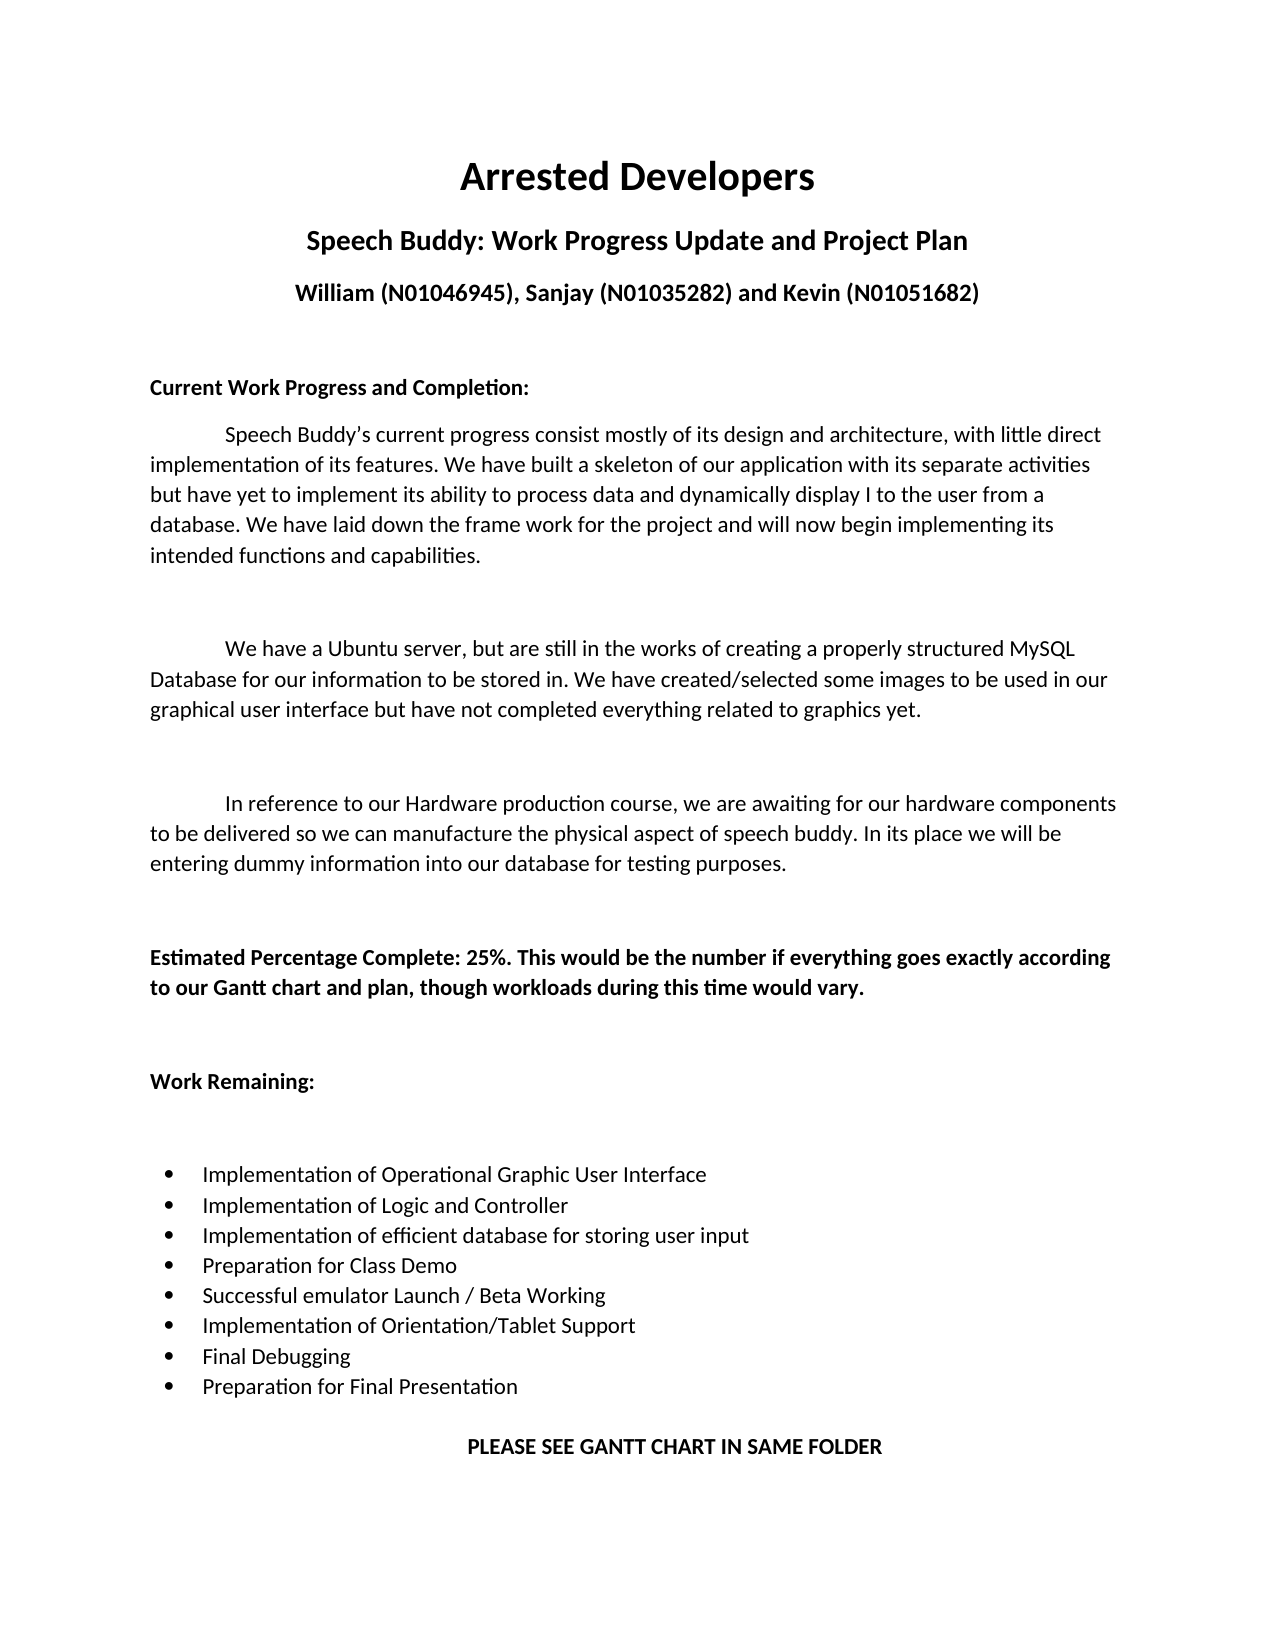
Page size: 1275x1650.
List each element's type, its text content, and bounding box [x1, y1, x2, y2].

list Implementation of Logic and Controller [165, 1191, 1125, 1219]
list Preparation for Class Demo [165, 1251, 1125, 1279]
list Implementation of Operational Graphic User Interface [165, 1161, 1125, 1189]
list Implementation of Orientation/Tablet Support [165, 1312, 1125, 1340]
list PLEASE SEE GANTT CHART IN SAME FOLDER [225, 1432, 1125, 1461]
list Preparation for Final Presentation [165, 1372, 1125, 1400]
text Estimated Percentage Complete: 25%. This would be the number if everything goes exactly according to our Gantt chart and plan, though workloads during this time would vary. [150, 943, 1125, 1001]
text William (N01046945), Sanjay (N01035282) and Kevin (N01051682) [150, 277, 1125, 307]
text In reference to our Hardware production course, we are awaiting for our hardware components to be delivered so we can manufacture the physical aspect of speech buddy. In its place we will be entering dummy information into our database for testing purposes. [150, 789, 1125, 877]
text Speech Buddy’s current progress consist mostly of its design and architecture, with little direct implementation of its features. We have built a skeleton of our application with its separate activities but have yet to implement its ability to process data and dynamically display I to the user from a database. We have laid down the frame work for the project and will now begin implementing its intended functions and capabilities. [150, 420, 1125, 569]
list Implementation of efficient database for storing user input [165, 1221, 1125, 1249]
text Speech Buddy: Work Progress Update and Project Plan [150, 222, 1125, 257]
text We have a Ubuntu server, but are still in the works of creating a properly structured MySQL Database for our information to be stored in. We have created/selected some images to be used in our graphical user interface but have not completed everything related to graphics yet. [150, 634, 1125, 723]
text Current Work Progress and Completion: [150, 373, 1125, 401]
text Arrested Developers [150, 150, 1125, 201]
list Final Debugging [165, 1342, 1125, 1370]
list Successful emulator Launch / Beta Working [165, 1281, 1125, 1309]
text Work Remaining: [150, 1067, 1125, 1095]
